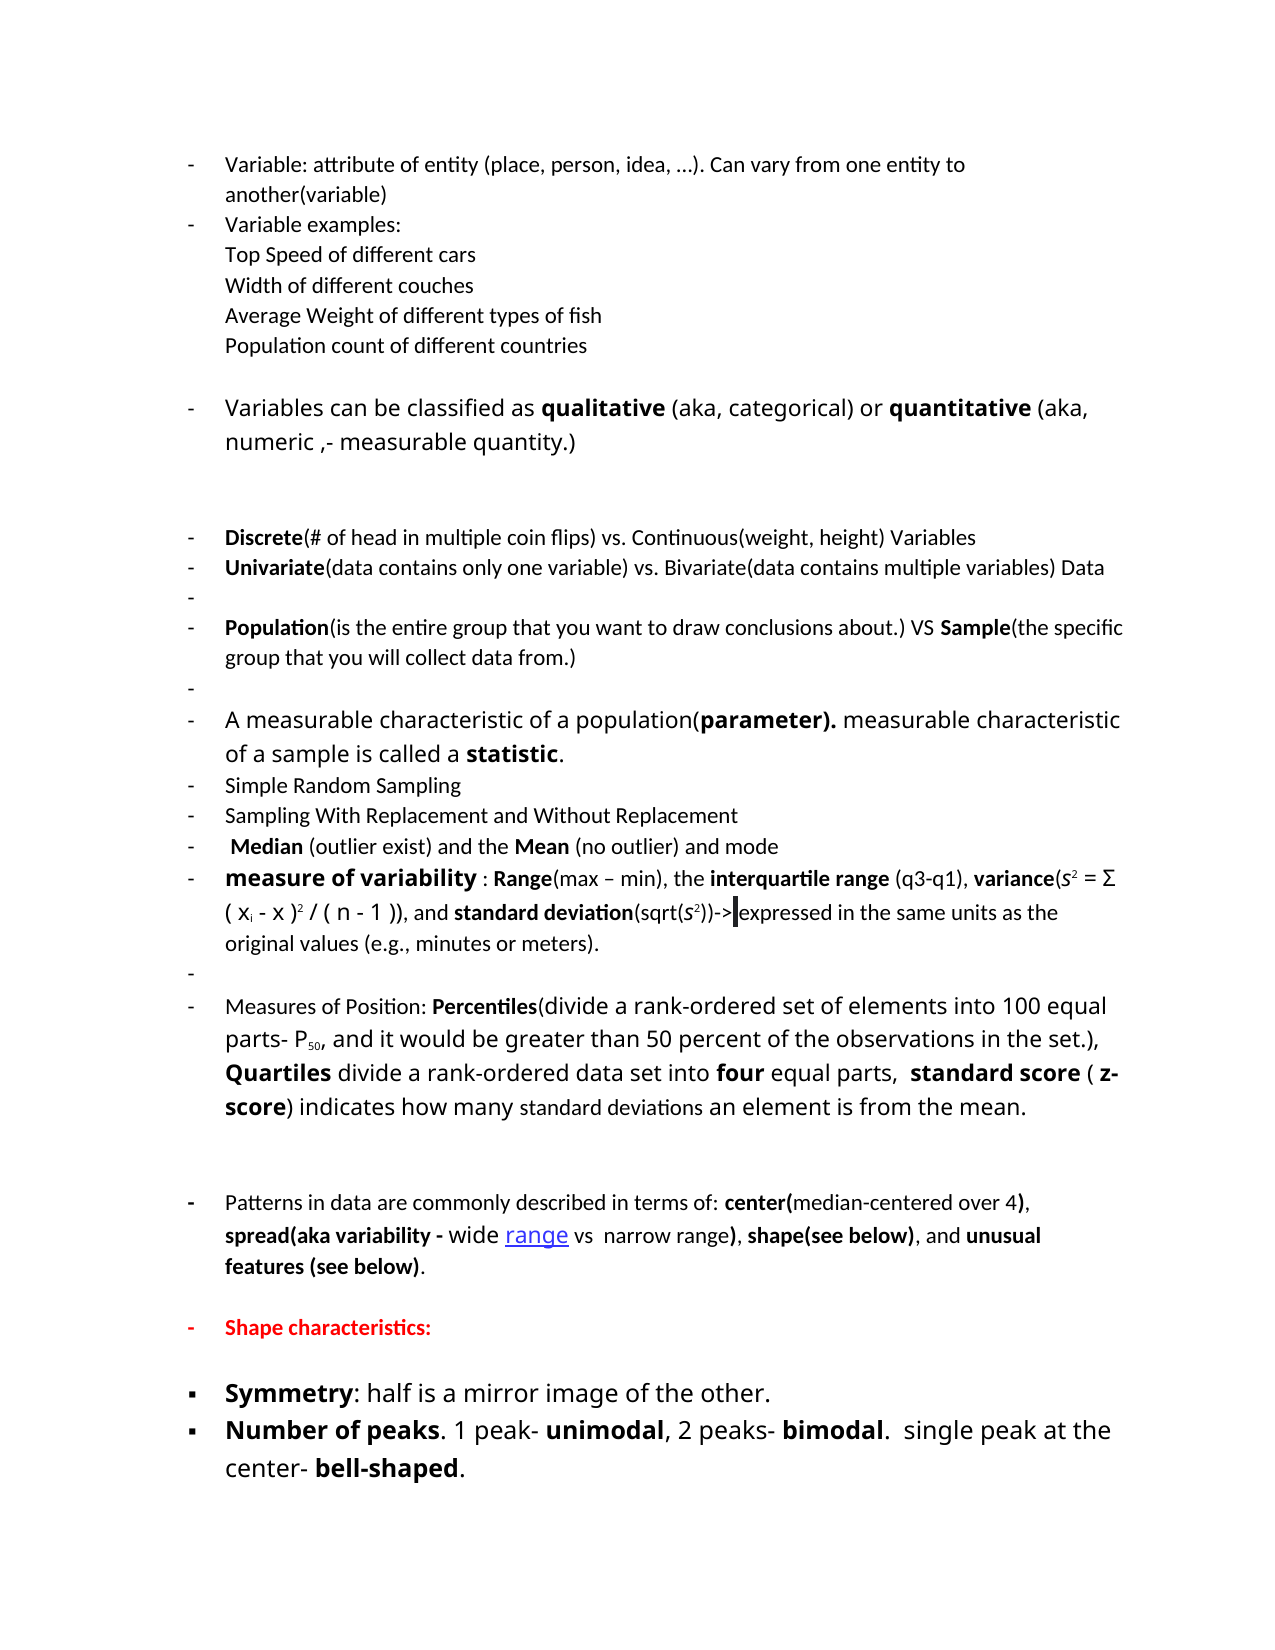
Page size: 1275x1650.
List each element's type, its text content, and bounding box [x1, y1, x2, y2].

list Shape characteristics: [187, 1313, 1125, 1341]
list Simple Random Sampling [187, 771, 1125, 799]
list Sampling With Replacement and Without Replacement [187, 802, 1125, 830]
list Symmetry: half is a mirror image of the other. [187, 1372, 1125, 1409]
list Average Weight of different types of fish [225, 301, 1125, 329]
list Variables can be classified as qualitative (aka, categorical) or quantitative (aka, numeric ,- measurable quantity.) [187, 392, 1125, 457]
list A measurable characteristic of a population(parameter). measurable characteristic of a sample is called a statistic. [187, 704, 1125, 769]
list Median (outlier exist) and the Mean (no outlier) and mode [187, 832, 1125, 860]
list Population(is the entire group that you want to draw conclusions about.) VS Sample(the specific group that you will collect data from.) [187, 613, 1125, 672]
list Measures of Position: Percentiles(divide a rank-ordered set of elements into 100 equal parts- P50, and it would be greater than 50 percent of the observations in the set.), Quartiles divide a rank-ordered data set into four equal parts, standard score ( z-score) indicates how many standard deviations an element is from the mean. [187, 990, 1125, 1122]
list Top Speed of different cars [225, 241, 1125, 269]
list Number of peaks. 1 peak- unimodal, 2 peaks- bimodal. single peak at the center- bell-shaped. [187, 1409, 1125, 1484]
list Univariate(data contains only one variable) vs. Bivariate(data contains multiple variables) Data [187, 553, 1125, 581]
list Population count of different countries [225, 331, 1125, 359]
list measure of variability : Range(max – min), the interquartile range (q3-q1), variance(s2 = Σ ( xi - x )2 / ( n - 1 )), and standard deviation(sqrt(s2))-> expressed in the same units as the original values (e.g., minutes or meters). [187, 862, 1125, 957]
list Patterns in data are commonly described in terms of: center(median-centered over 4), spread(aka variability - wide range vs narrow range), shape(see below), and unusual features (see below). [187, 1188, 1125, 1280]
list Variable examples: [187, 210, 1125, 238]
list Width of different couches [225, 271, 1125, 299]
list Discrete(# of head in multiple coin flips) vs. Continuous(weight, height) Variables [187, 523, 1125, 551]
list Variable: attribute of entity (place, person, idea, …). Can vary from one entity to another(variable) [187, 150, 1125, 208]
